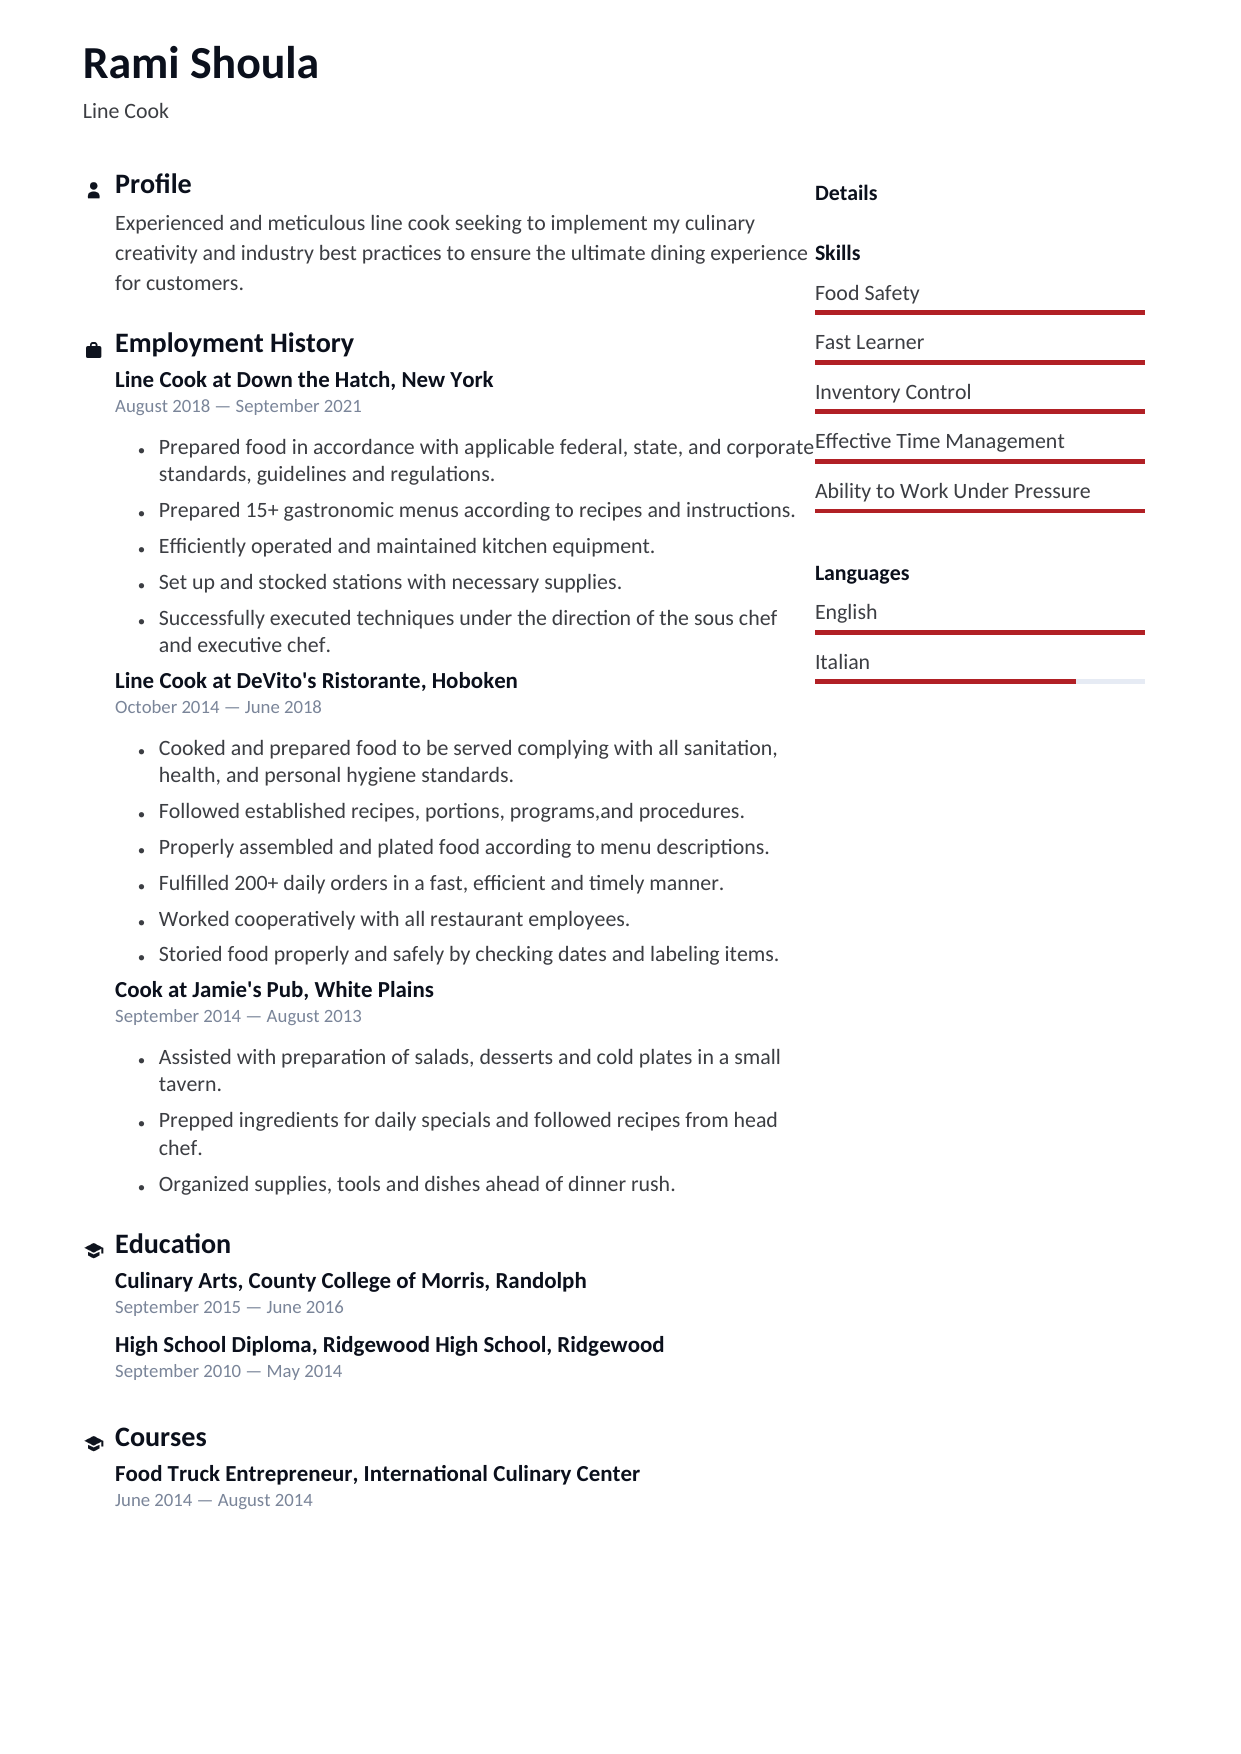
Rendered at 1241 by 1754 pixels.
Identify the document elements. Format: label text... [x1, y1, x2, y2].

picture [82, 1239, 105, 1262]
picture [82, 339, 105, 362]
picture [82, 179, 105, 202]
table_header Rami Shoula Line Cook [83, 59, 1146, 145]
picture [82, 1432, 105, 1455]
table_cell [83, 145, 815, 1526]
table_cell Details Skills Languages [815, 145, 1146, 1526]
